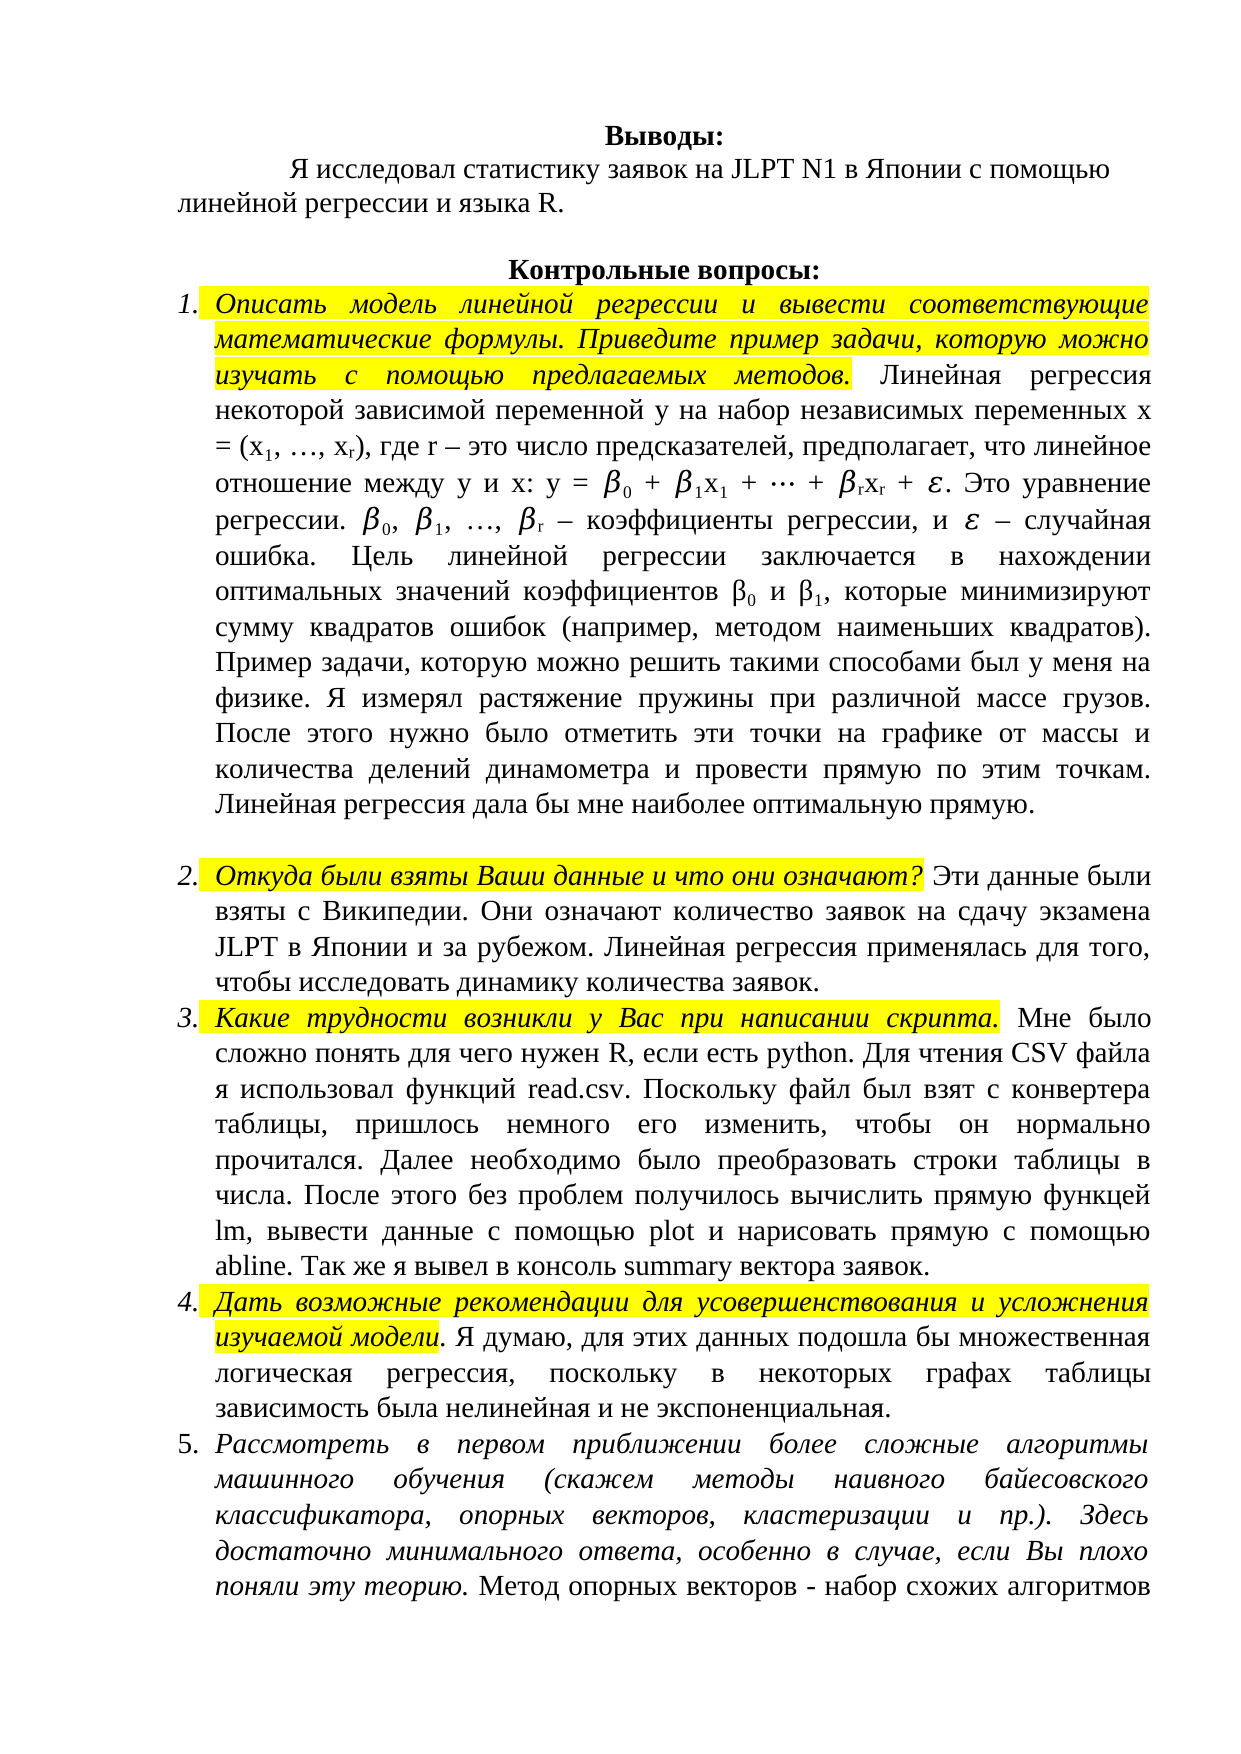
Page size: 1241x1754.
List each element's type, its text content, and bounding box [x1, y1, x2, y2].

text Я исследовал статистику заявок на JLPT N1 в Японии с помощью линейной регрессии и языка R. [177, 152, 1152, 219]
text Контрольные вопросы: [177, 252, 1152, 286]
list Дать возможные рекомендации для усовершенствования и усложнения изучаемой модели. Я думаю, для этих данных подошла бы множественная логическая регрессия, поскольку в некоторых графах таблицы зависимость была нелинейная и не экспоненциальная. [177, 1284, 1152, 1424]
list Описать модель линейной регрессии и вывести соответствующие математические формулы. Приведите пример задачи, которую можно изучать с помощью предлагаемых методов. Линейная регрессия некоторой зависимой переменной y на набор независимых переменных x = (x₁, …, xᵣ), где r – это число предсказателей, предполагает, что линейное отношение между y и x: y = 𝛽₀ + 𝛽₁x₁ + ⋯ + 𝛽ᵣxᵣ + 𝜀. Это уравнение регрессии. 𝛽₀, 𝛽₁, …, 𝛽ᵣ – коэффициенты регрессии, и 𝜀 – случайная ошибка. Цель линейной регрессии заключается в нахождении оптимальных значений коэффициентов β₀ и β₁, которые минимизируют сумму квадратов ошибок (например, методом наименьших квадратов). Пример задачи, которую можно решить такими способами был у меня на физике. Я измерял растяжение пружины при различной массе грузов. После этого нужно было отметить эти точки на графике от массы и количества делений динамометра и провести прямую по этим точкам. Линейная регрессия дала бы мне наиболее оптимальную прямую. [177, 286, 1152, 820]
text Выводы: [177, 118, 1152, 152]
list Откуда были взяты Ваши данные и что они означают? Эти данные были взяты с Википедии. Они означают количество заявок на сдачу экзамена JLPT в Японии и за рубежом. Линейная регрессия применялась для того, чтобы исследовать динамику количества заявок. [177, 858, 1152, 998]
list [177, 1426, 1152, 1602]
list Какие трудности возникли у Вас при написании скрипта. Мне было сложно понять для чего нужен R, если есть python. Для чтения CSV файла я использовал функций read.csv. Поскольку файл был взят с конвертера таблицы, пришлось немного его изменить, чтобы он нормально прочитался. Далее необходимо было преобразовать строки таблицы в числа. После этого без проблем получилось вычислить прямую функцей lm, вывести данные с помощью plot и нарисовать прямую с помощью abline. Так же я вывел в консоль summary вектора заявок. [177, 1000, 1152, 1282]
